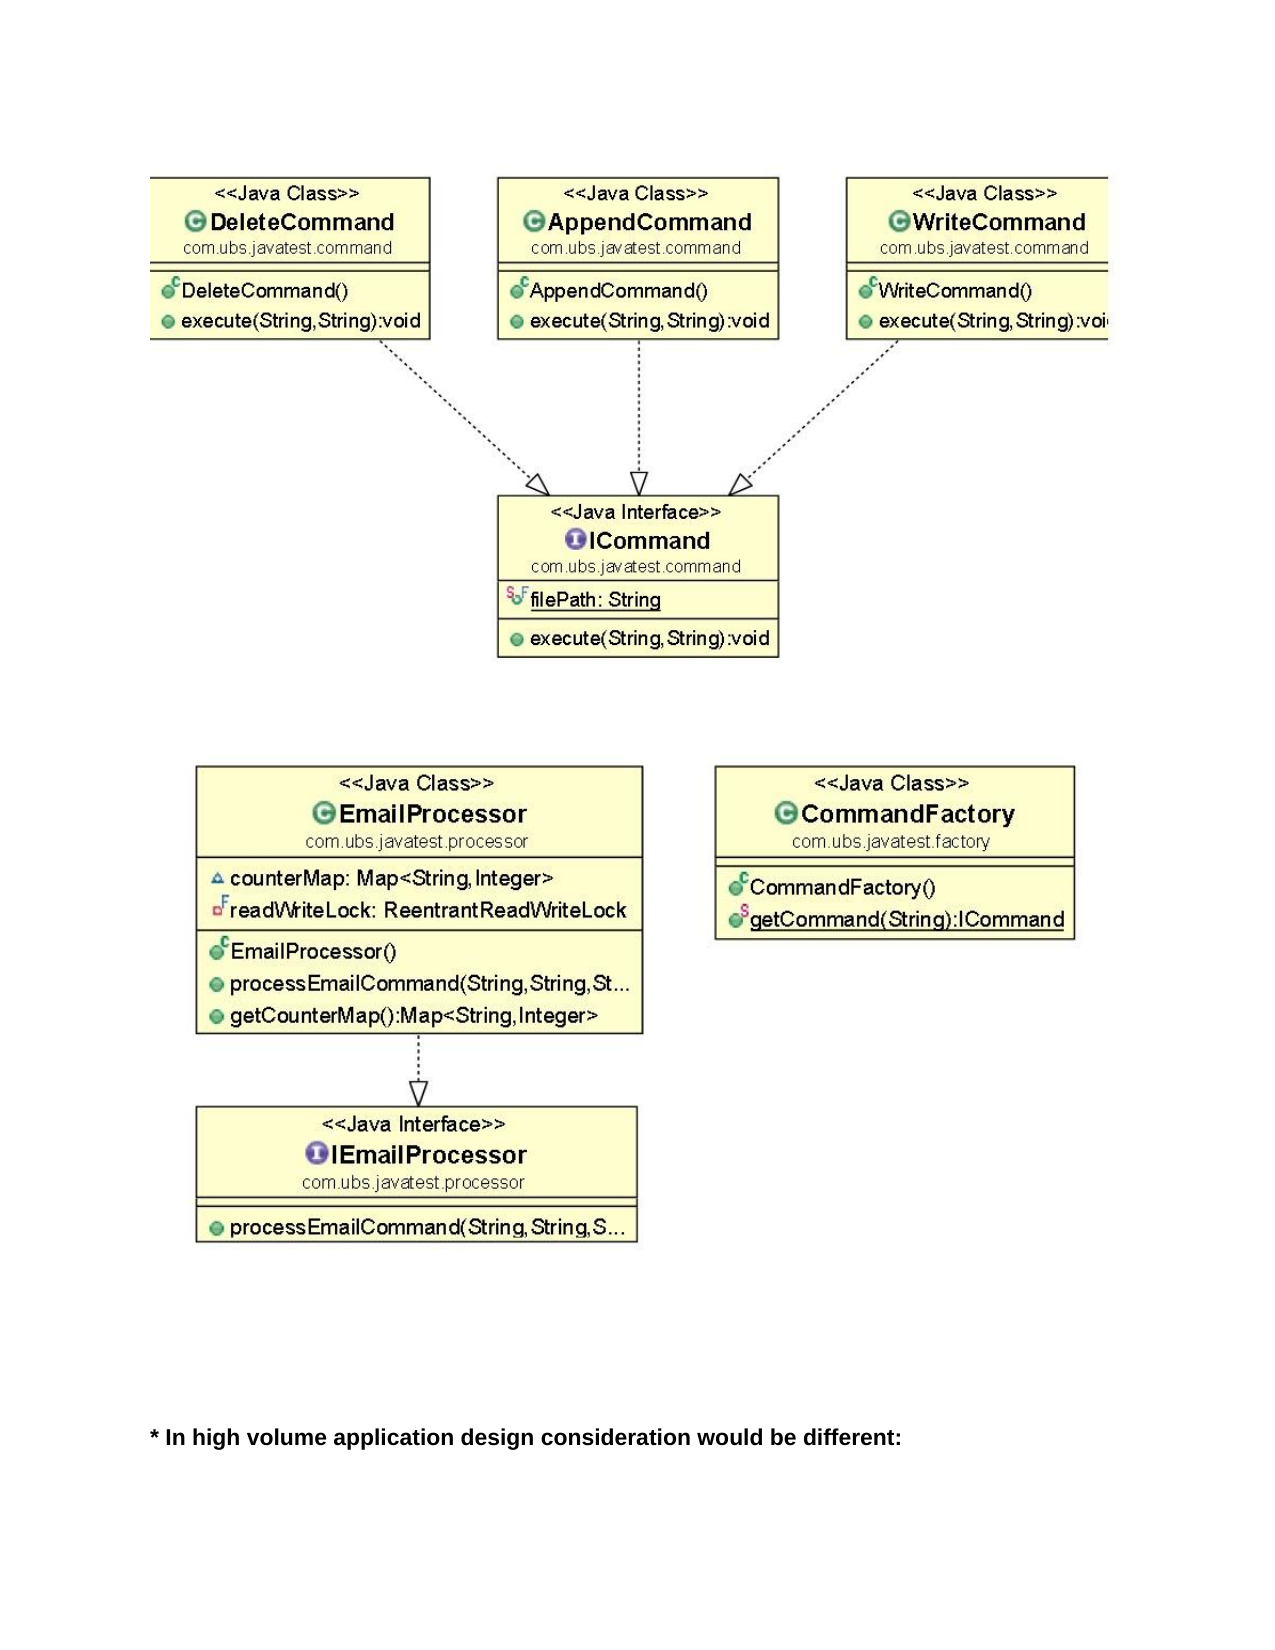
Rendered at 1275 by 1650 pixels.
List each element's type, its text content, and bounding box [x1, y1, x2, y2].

text * In high volume application design consideration would be different: [150, 1424, 1125, 1450]
picture [150, 738, 1121, 1270]
picture [150, 150, 1121, 674]
